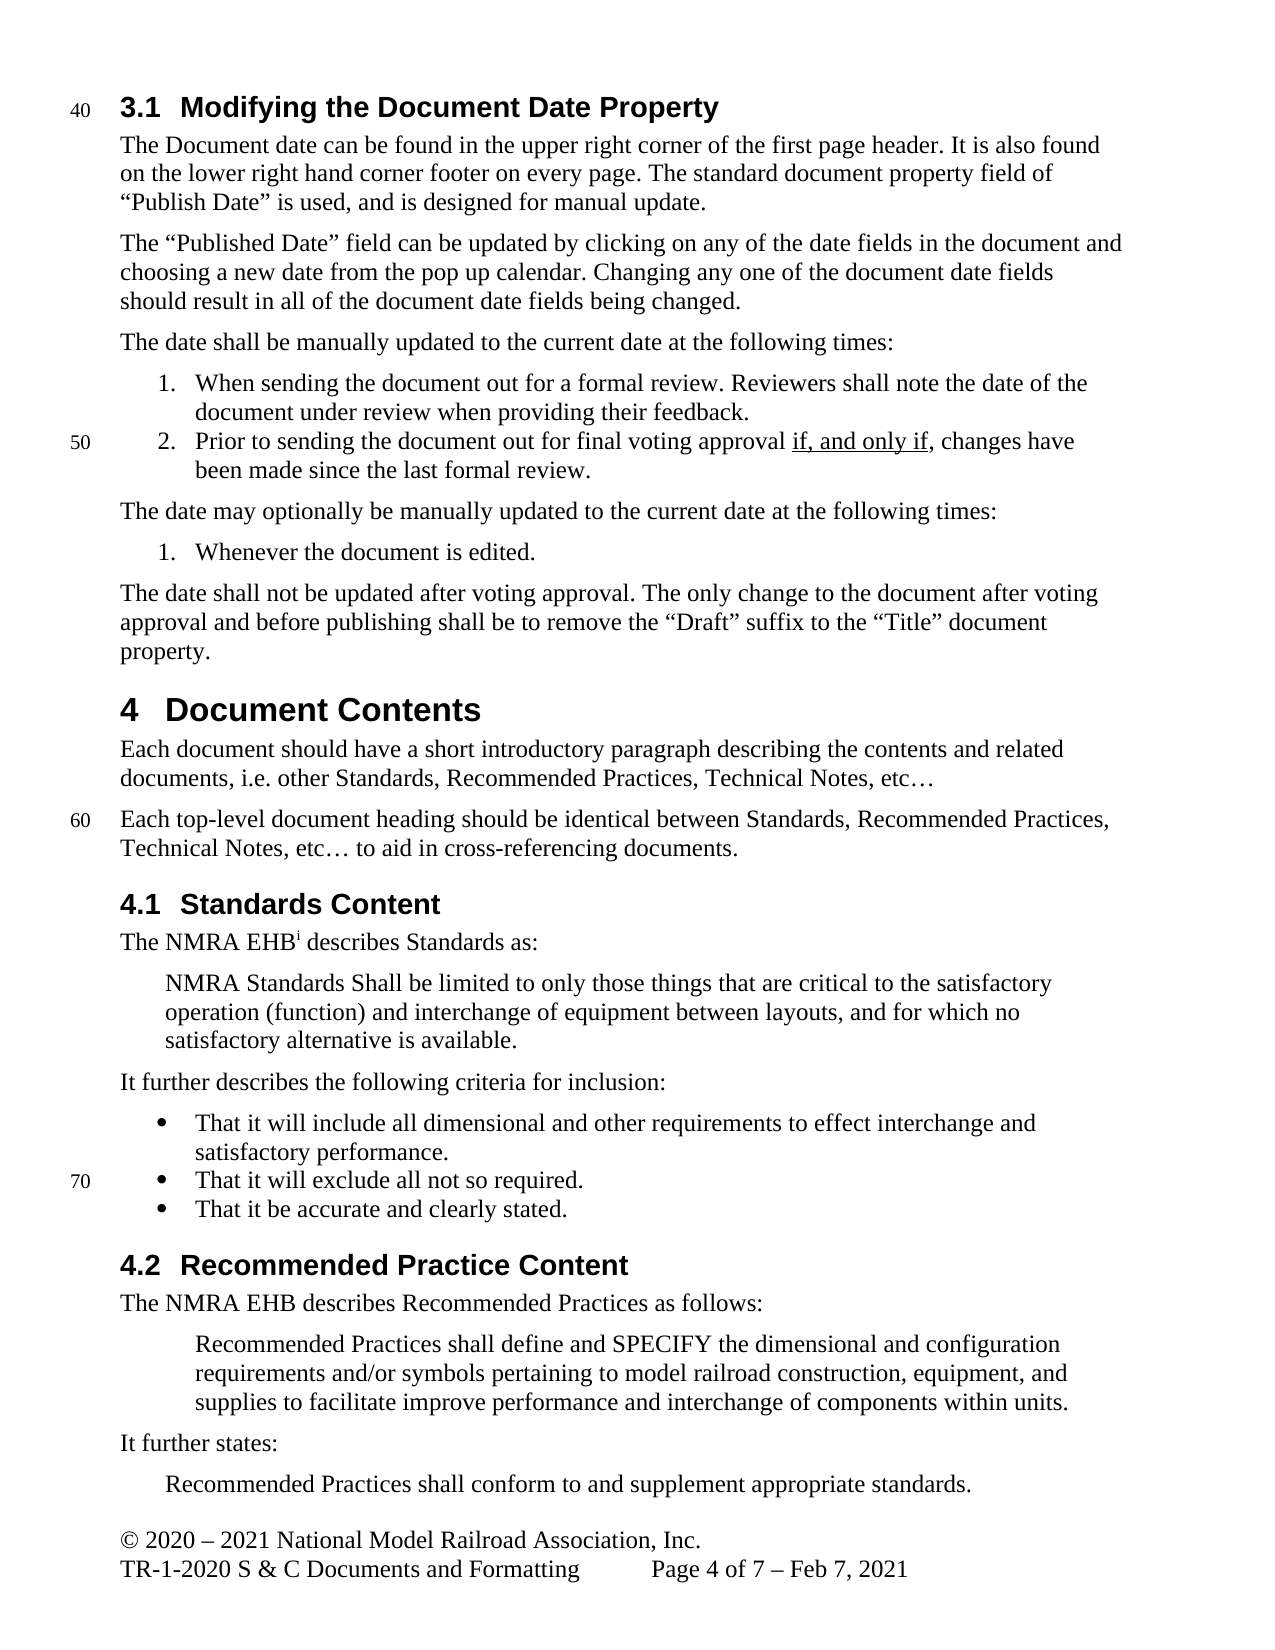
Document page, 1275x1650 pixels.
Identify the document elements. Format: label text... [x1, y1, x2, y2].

subtitle Document Contents [120, 690, 1125, 728]
text The “Published Date” field can be updated by clicking on any of the date fields in the document and choosing a new date from the pop up calendar. Changing any one of the document date fields should result in all of the document date fields being changed. [120, 228, 1125, 315]
text The NMRA EHB describes Recommended Practices as follows: [120, 1288, 1125, 1317]
text The date shall be manually updated to the current date at the following times: [120, 327, 1125, 356]
list Prior to sending the document out for final voting approval if, and only if, changes have been made since the last formal review. [157, 426, 1125, 483]
text Recommended Practices shall define and SPECIFY the dimensional and configuration requirements and/or symbols pertaining to model railroad construction, equipment, and supplies to facilitate improve performance and interchange of components within units. [195, 1329, 1125, 1415]
subtitle Recommended Practice Content [120, 1248, 1125, 1282]
text Each top-level document heading should be identical between Standards, Recommended Practices, Technical Notes, etc… to aid in cross-referencing documents. [120, 804, 1125, 862]
list Whenever the document is edited. [157, 537, 1125, 566]
list That it will include all dimensional and other requirements to effect interchange and satisfactory performance. [157, 1108, 1125, 1166]
list When sending the document out for a formal review. Reviewers shall note the date of the document under review when providing their feedback. [157, 368, 1125, 426]
subtitle Standards Content [120, 887, 1125, 921]
text The Document date can be found in the upper right corner of the first page header. It is also found on the lower right hand corner footer on every page. The standard document property field of “Publish Date” is used, and is designed for manual update. [120, 130, 1125, 216]
text It further describes the following criteria for inclusion: [120, 1067, 1125, 1096]
subtitle Modifying the Document Date Property [120, 90, 1125, 123]
list That it be accurate and clearly stated. [157, 1194, 1125, 1223]
text The NMRA EHBi describes Standards as: [120, 927, 1125, 956]
text It further states: [120, 1428, 1125, 1457]
text The date may optionally be manually updated to the current date at the following times: [120, 496, 1125, 525]
text Each document should have a short introductory paragraph describing the contents and related documents, i.e. other Standards, Recommended Practices, Technical Notes, etc… [120, 734, 1125, 792]
text NMRA Standards Shall be limited to only those things that are critical to the satisfactory operation (function) and interchange of equipment between layouts, and for which no satisfactory alternative is available. [165, 968, 1125, 1054]
text The date shall not be updated after voting approval. The only change to the document after voting approval and before publishing shall be to remove the “Draft” suffix to the “Title” document property. [120, 578, 1125, 665]
list That it will exclude all not so required. [157, 1166, 1125, 1194]
text Recommended Practices shall conform to and supplement appropriate standards. [165, 1469, 1125, 1498]
